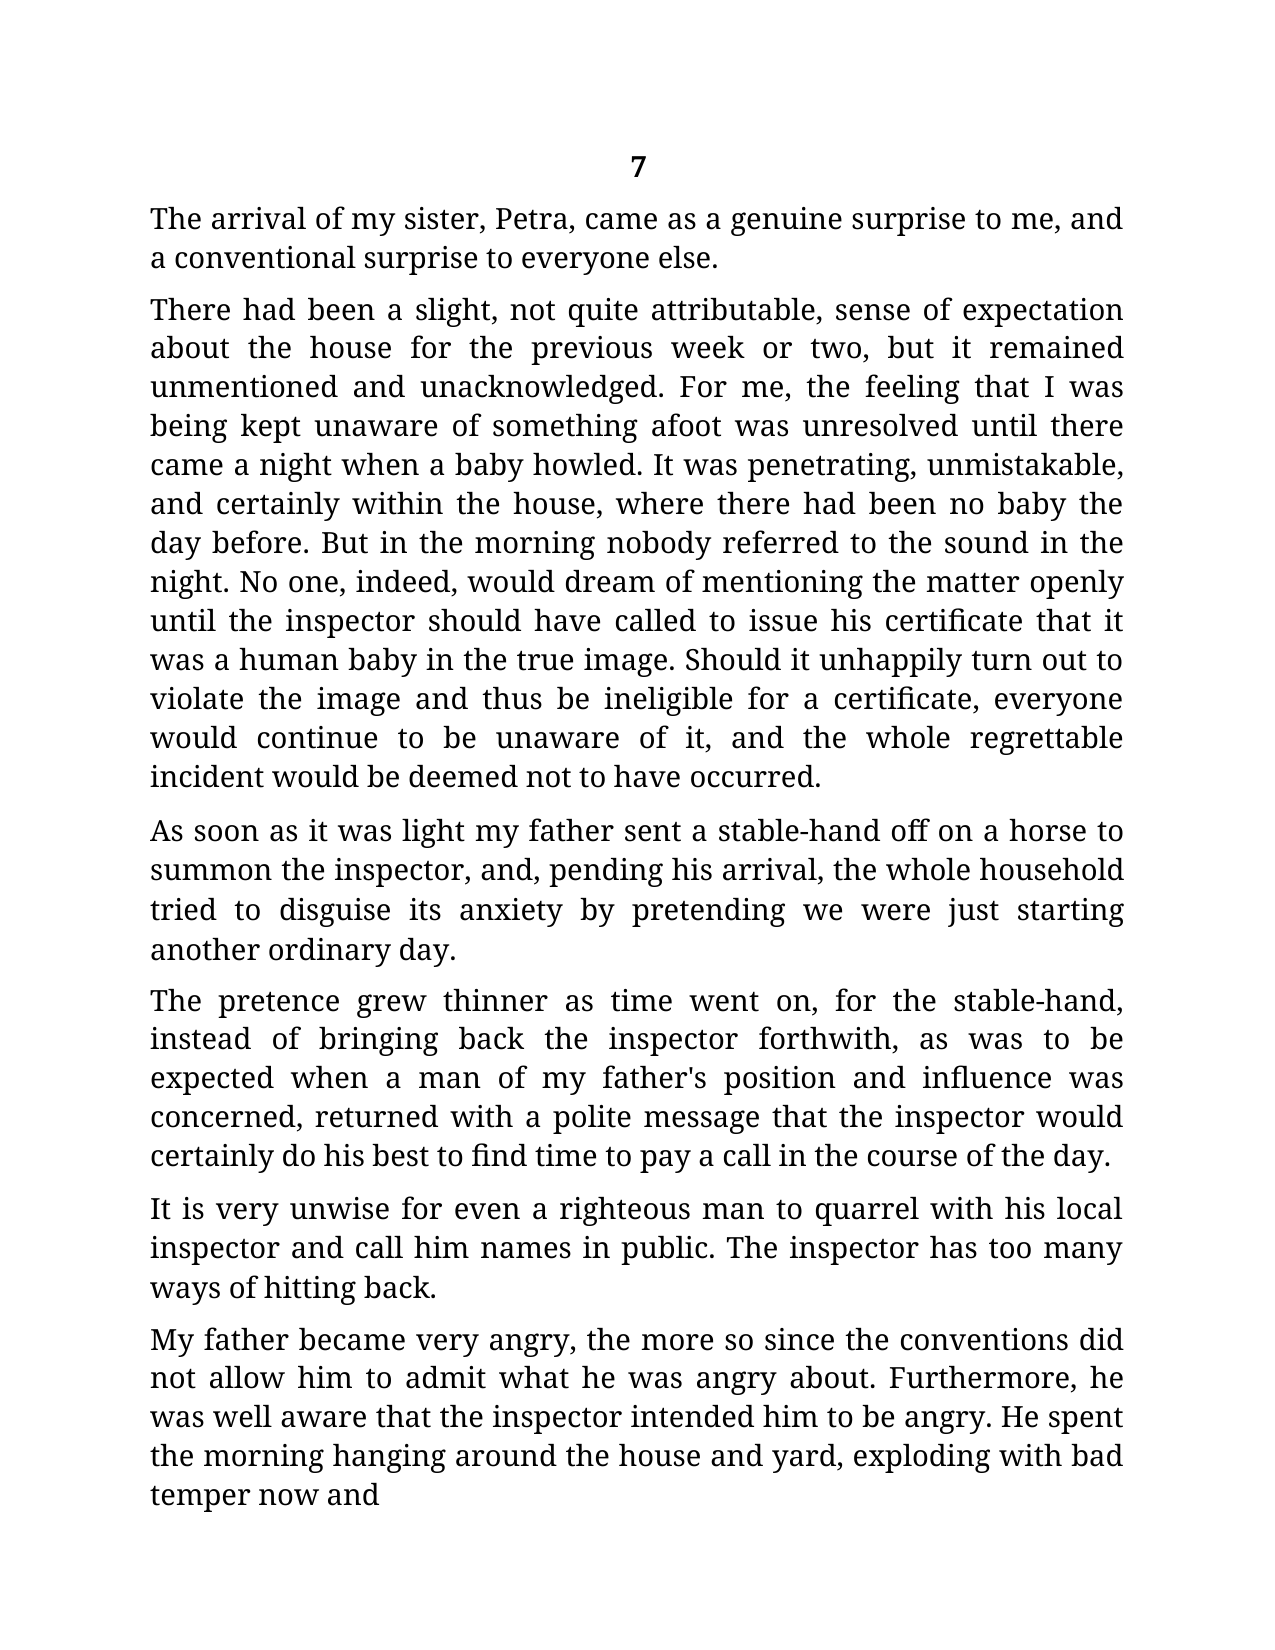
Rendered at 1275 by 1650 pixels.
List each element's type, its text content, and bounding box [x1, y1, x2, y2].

text My father became very angry, the more so since the conventions did not allow him to admit what he was angry about. Furthermore, he was well aware that the inspector intended him to be angry. He spent the morning hanging around the house and yard, exploding with bad temper now and [150, 1319, 1125, 1514]
text There had been a slight, not quite attributable, sense of expectation about the house for the previous week or two, but it remained unmentioned and unacknowledged. For me, the feeling that I was being kept unaware of something afoot was unresolved until there came a night when a baby howled. It was penetrating, unmistakable, and certainly within the house, where there had been no baby the day before. But in the morning nobody referred to the sound in the night. No one, indeed, would dream of mentioning the matter openly until the inspector should have called to issue his certificate that it was a human baby in the true image. Should it unhappily turn out to violate the image and thus be ineligible for a certificate, everyone would continue to be unaware of it, and the whole regrettable incident would be deemed not to have occurred. [150, 289, 1125, 796]
text As soon as it was light my father sent a stable-hand off on a horse to summon the inspector, and, pending his arrival, the whole household tried to disguise its anxiety by pretending we were just starting another ordinary day. [150, 810, 1126, 968]
subtitle 7 [630, 147, 1137, 186]
text The arrival of my sister, Petra, came as a genuine surprise to me, and a conventional surprise to everyone else. [150, 199, 1125, 277]
text It is very unwise for even a righteous man to quarrel with his local inspector and call him names in public. The inspector has too many ways of hitting back. [150, 1188, 1125, 1307]
text The pretence grew thinner as time went on, for the stable-hand, instead of bringing back the inspector forthwith, as was to be expected when a man of my father's position and influence was concerned, returned with a polite message that the inspector would certainly do his best to find time to pay a call in the course of the day. [150, 981, 1125, 1175]
